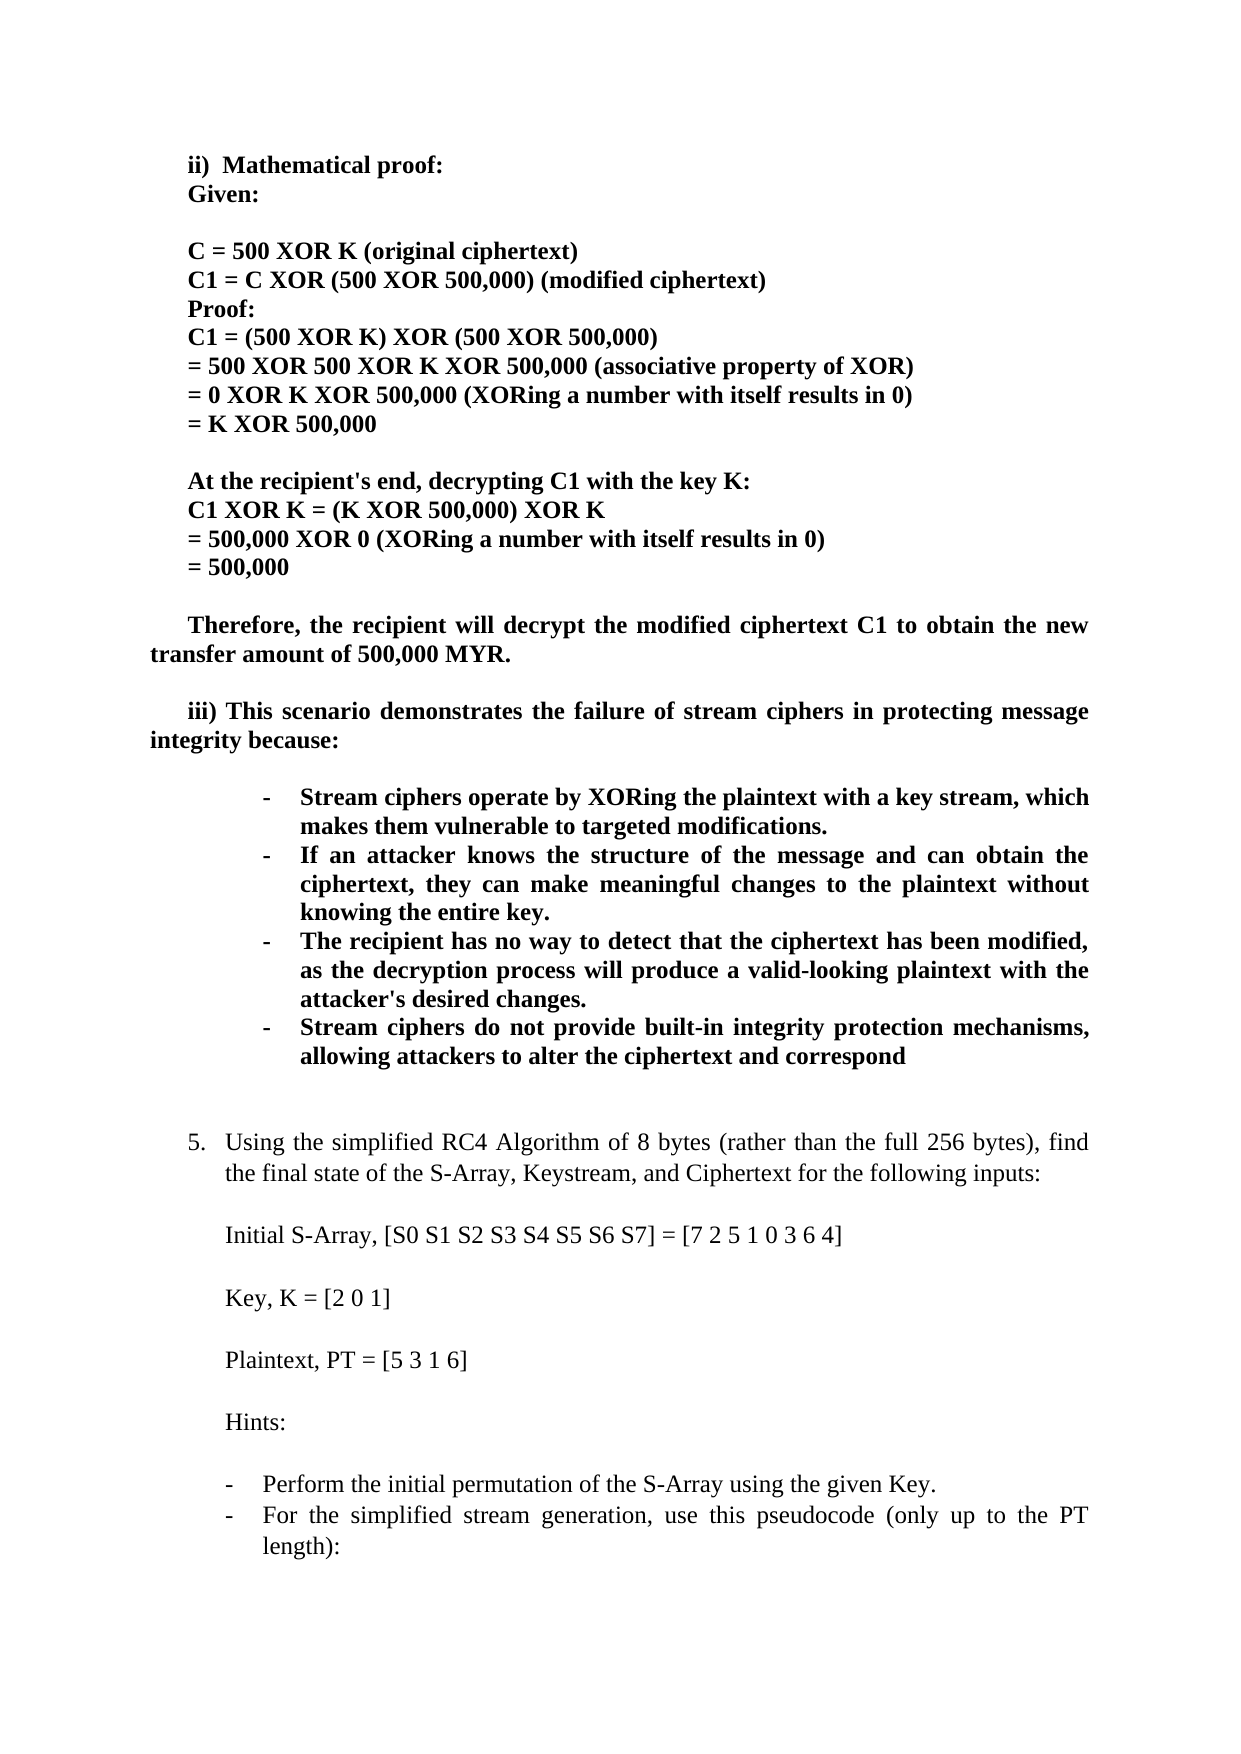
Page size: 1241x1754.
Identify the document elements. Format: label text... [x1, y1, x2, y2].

list Hints: [225, 1407, 1090, 1436]
text = K XOR 500,000 [150, 409, 1090, 437]
text ii) Mathematical proof: [150, 150, 1090, 179]
list Perform the initial permutation of the S-Array using the given Key. [225, 1469, 1090, 1498]
text Given: [150, 179, 1090, 207]
text Proof: [150, 294, 1090, 322]
list Stream ciphers do not provide built-in integrity protection mechanisms, allowing attackers to alter the ciphertext and correspond [262, 1012, 1090, 1070]
text iii) This scenario demonstrates the failure of stream ciphers in protecting message integrity because: [150, 696, 1090, 754]
list The recipient has no way to detect that the ciphertext has been modified, as the decryption process will produce a valid-looking plaintext with the attacker's desired changes. [262, 926, 1090, 1012]
list Stream ciphers operate by XORing the plaintext with a key stream, which makes them vulnerable to targeted modifications. [262, 782, 1090, 840]
list For the simplified stream generation, use this pseudocode (only up to the PT length): [225, 1500, 1090, 1560]
text = 0 XOR K XOR 500,000 (XORing a number with itself results in 0) [150, 380, 1090, 409]
text C1 = C XOR (500 XOR 500,000) (modified ciphertext) [150, 265, 1090, 294]
list If an attacker knows the structure of the message and can obtain the ciphertext, they can make meaningful changes to the plaintext without knowing the entire key. [262, 840, 1090, 926]
list Key, K = [2 0 1] [225, 1283, 1090, 1311]
text C1 XOR K = (K XOR 500,000) XOR K [150, 495, 1090, 524]
text At the recipient's end, decrypting C1 with the key K: [150, 466, 1090, 495]
text Therefore, the recipient will decrypt the modified ciphertext C1 to obtain the new transfer amount of 500,000 MYR. [150, 610, 1090, 667]
text C = 500 XOR K (original ciphertext) [150, 236, 1090, 265]
list Plaintext, PT = [5 3 1 6] [225, 1345, 1090, 1373]
list Initial S-Array, [S0 S1 S2 S3 S4 S5 S6 S7] = [7 2 5 1 0 3 6 4] [225, 1221, 1090, 1249]
text = 500,000 [150, 552, 1090, 581]
text = 500 XOR 500 XOR K XOR 500,000 (associative property of XOR) [150, 351, 1090, 380]
text = 500,000 XOR 0 (XORing a number with itself results in 0) [150, 524, 1090, 552]
text C1 = (500 XOR K) XOR (500 XOR 500,000) [150, 322, 1090, 351]
list Using the simplified RC4 Algorithm of 8 bytes (rather than the full 256 bytes), find the final state of the S-Array, Keystream, and Ciphertext for the following inputs: [187, 1127, 1090, 1187]
